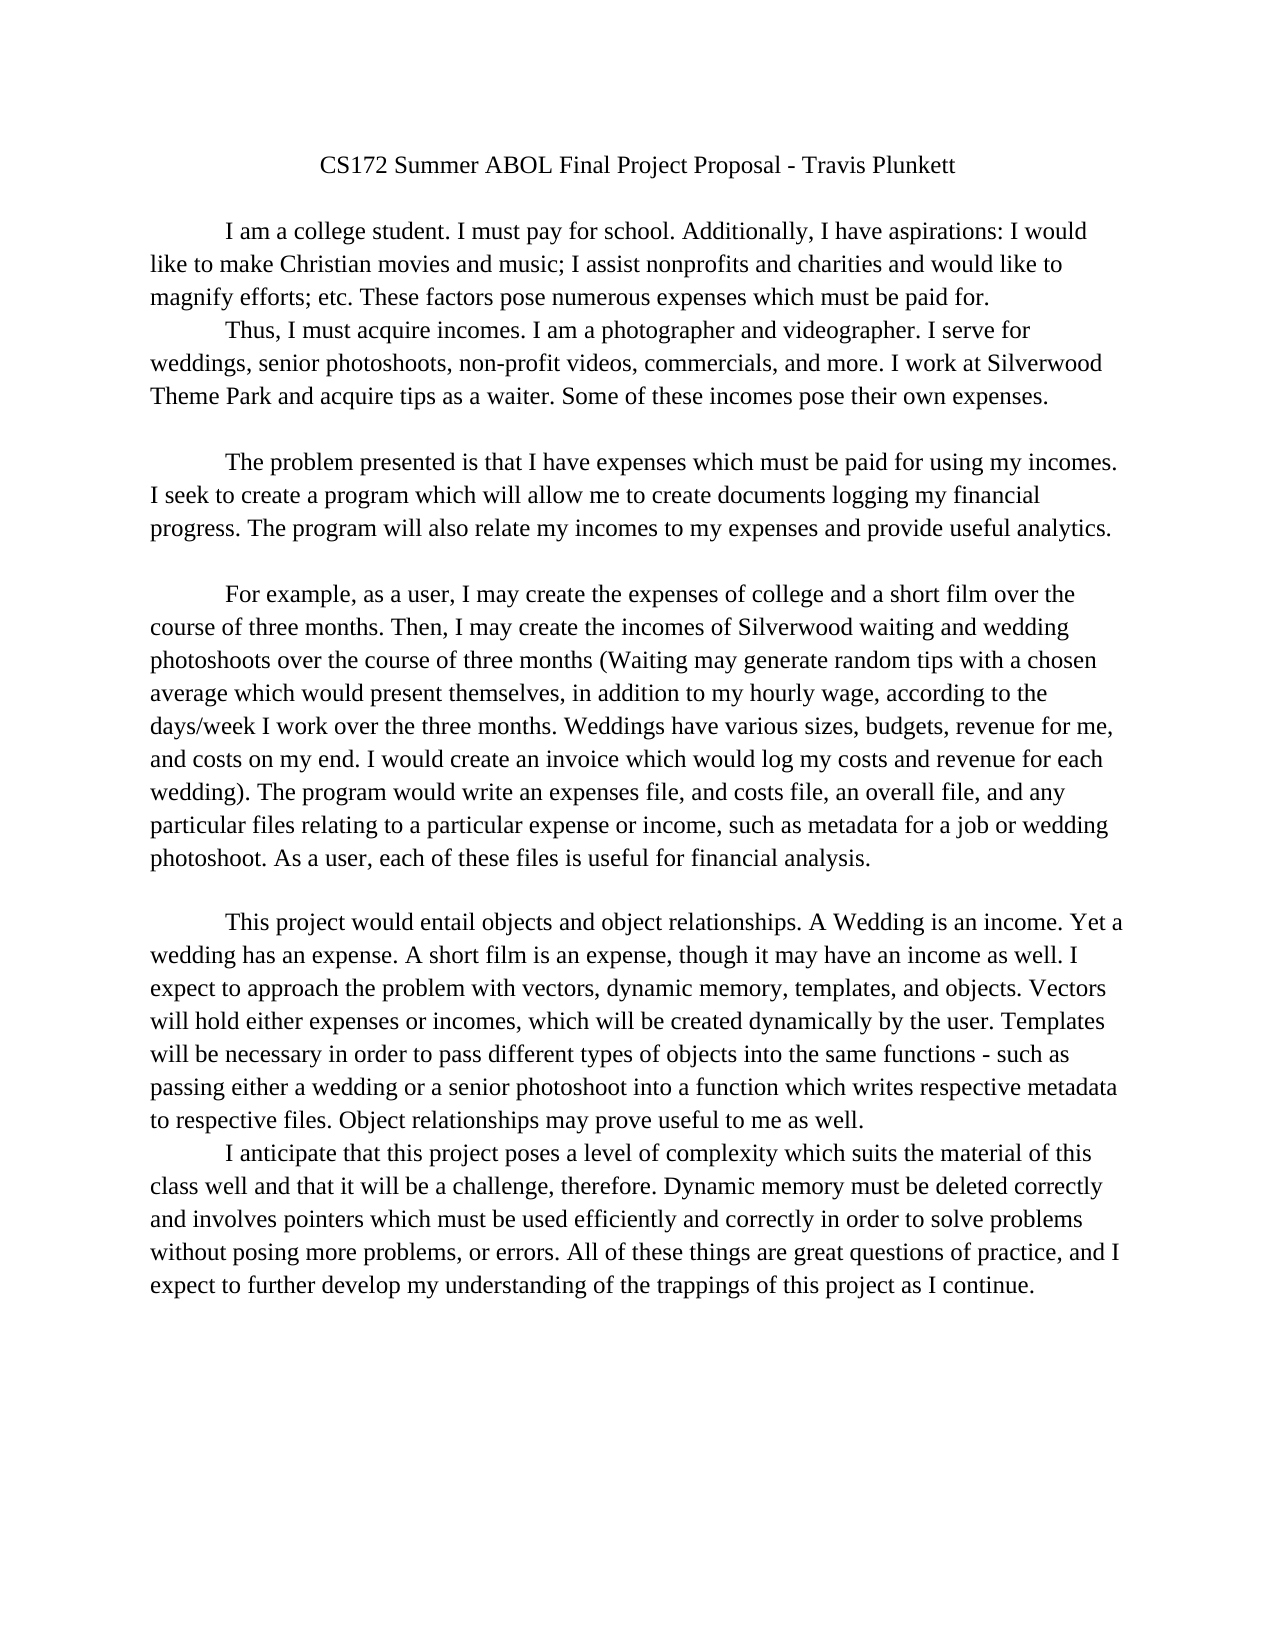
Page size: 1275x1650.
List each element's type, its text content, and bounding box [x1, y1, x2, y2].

text I anticipate that this project poses a level of complexity which suits the material of this class well and that it will be a challenge, therefore. Dynamic memory must be deleted correctly and involves pointers which must be used efficiently and correctly in order to solve problems without posing more problems, or errors. All of these things are great questions of practice, and I expect to further develop my understanding of the trappings of this project as I continue. [150, 1138, 1125, 1299]
text CS172 Summer ABOL Final Project Proposal - Travis Plunkett [150, 150, 1125, 179]
text For example, as a user, I may create the expenses of college and a short film over the course of three months. Then, I may create the incomes of Silverwood waiting and wedding photoshoots over the course of three months (Waiting may generate random tips with a chosen average which would present themselves, in addition to my hourly wage, according to the days/week I work over the three months. Weddings have various sizes, budgets, revenue for me, and costs on my end. I would create an invoice which would log my costs and revenue for each wedding). The program would write an expenses file, and costs file, an overall file, and any particular files relating to a particular expense or income, such as metadata for a job or wedding photoshoot. As a user, each of these files is useful for financial analysis. [150, 579, 1125, 872]
text This project would entail objects and object relationships. A Wedding is an income. Yet a wedding has an expense. A short film is an expense, though it may have an income as well. I expect to approach the problem with vectors, dynamic memory, templates, and objects. Vectors will hold either expenses or incomes, which will be created dynamically by the user. Templates will be necessary in order to pass different types of objects into the same functions - such as passing either a wedding or a senior photoshoot into a function which writes respective metadata to respective files. Object relationships may prove useful to me as well. [150, 907, 1125, 1134]
text The problem presented is that I have expenses which must be paid for using my incomes. I seek to create a program which will allow me to create documents logging my financial progress. The program will also relate my incomes to my expenses and provide useful analytics. [150, 447, 1125, 542]
text I am a college student. I must pay for school. Additionally, I have aspirations: I would like to make Christian movies and music; I assist nonprofits and charities and would like to magnify efforts; etc. These factors pose numerous expenses which must be paid for. [150, 216, 1125, 311]
text Thus, I must acquire incomes. I am a photographer and videographer. I serve for weddings, senior photoshoots, non-profit videos, commercials, and more. I work at Silverwood Theme Park and acquire tips as a waiter. Some of these incomes pose their own expenses. [150, 315, 1125, 410]
